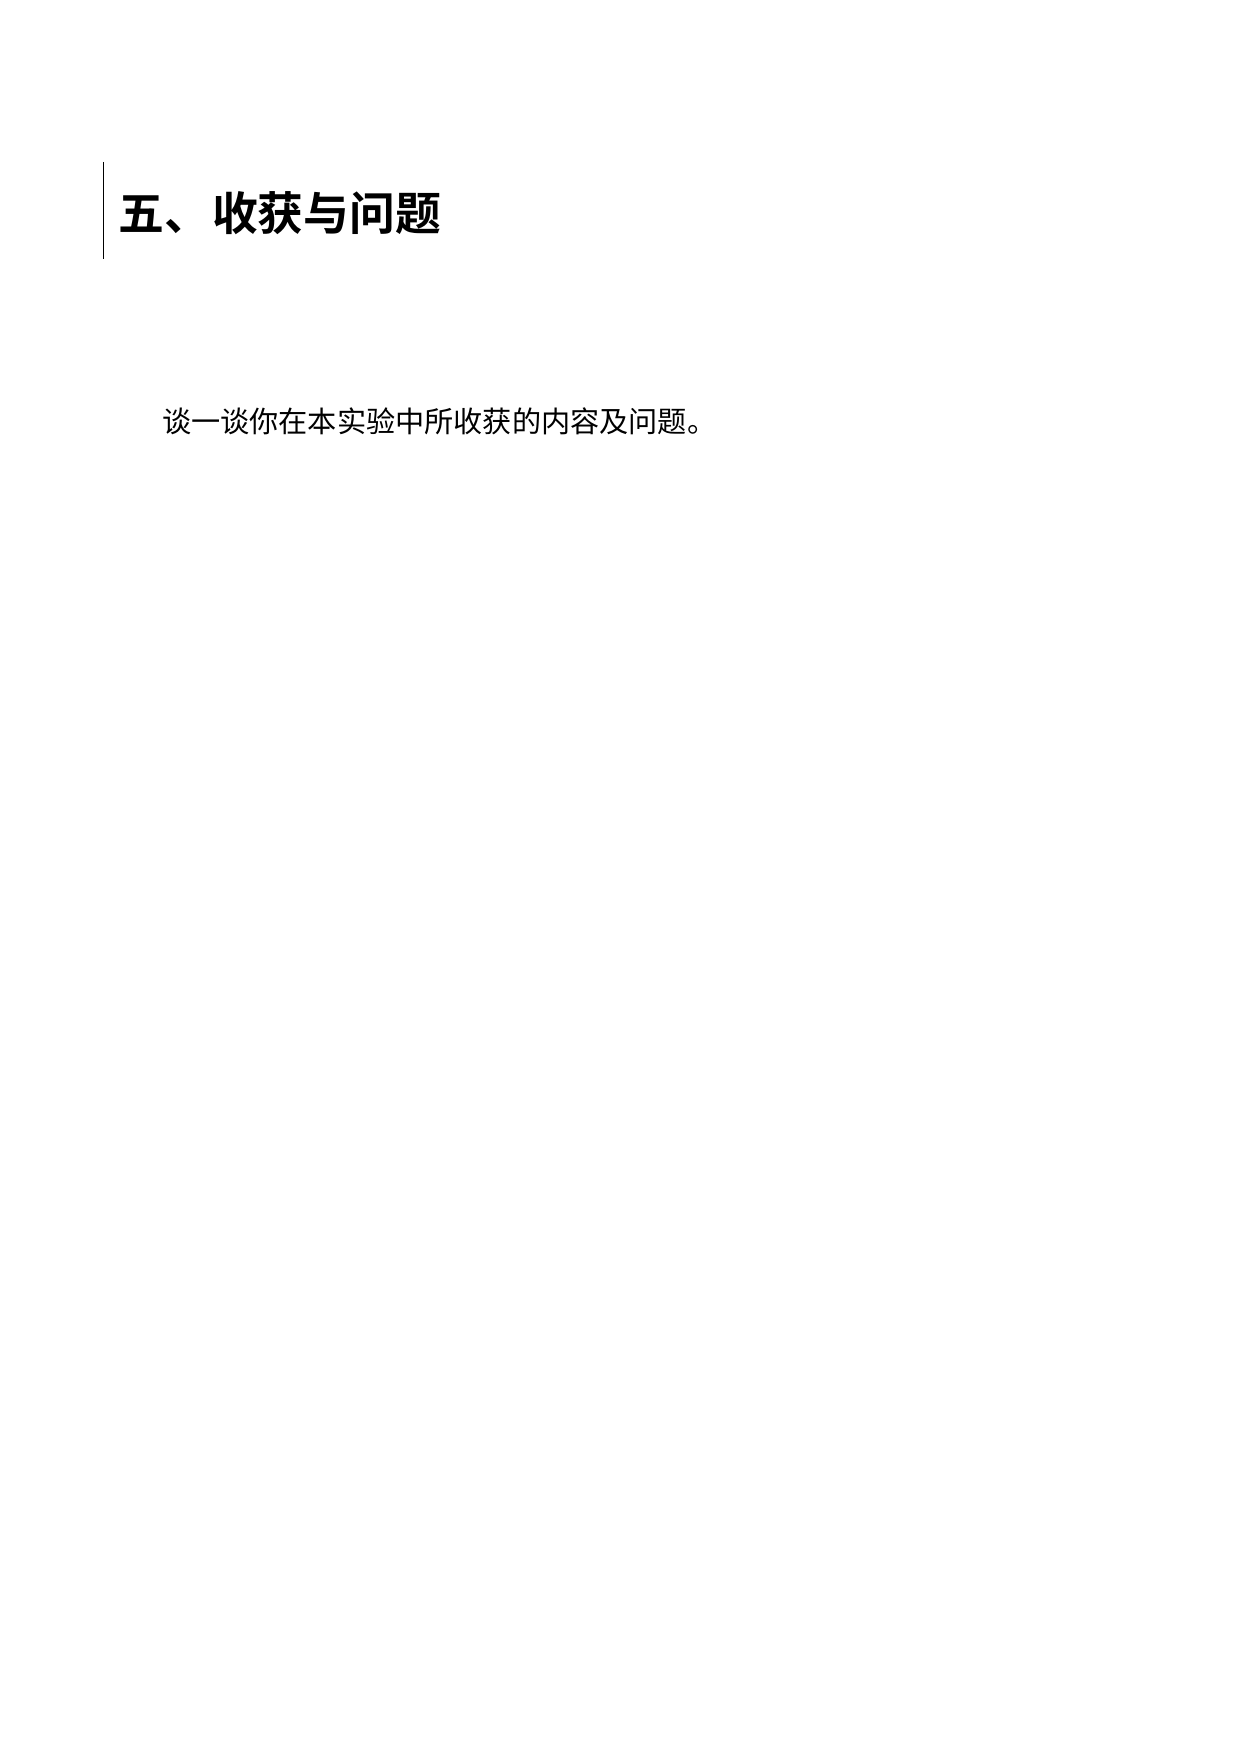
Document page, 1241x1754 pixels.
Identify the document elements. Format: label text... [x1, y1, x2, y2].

subtitle 收获与问题 [118, 162, 1093, 259]
text 谈一谈你在本实验中所收获的内容及问题。 [162, 387, 1093, 452]
